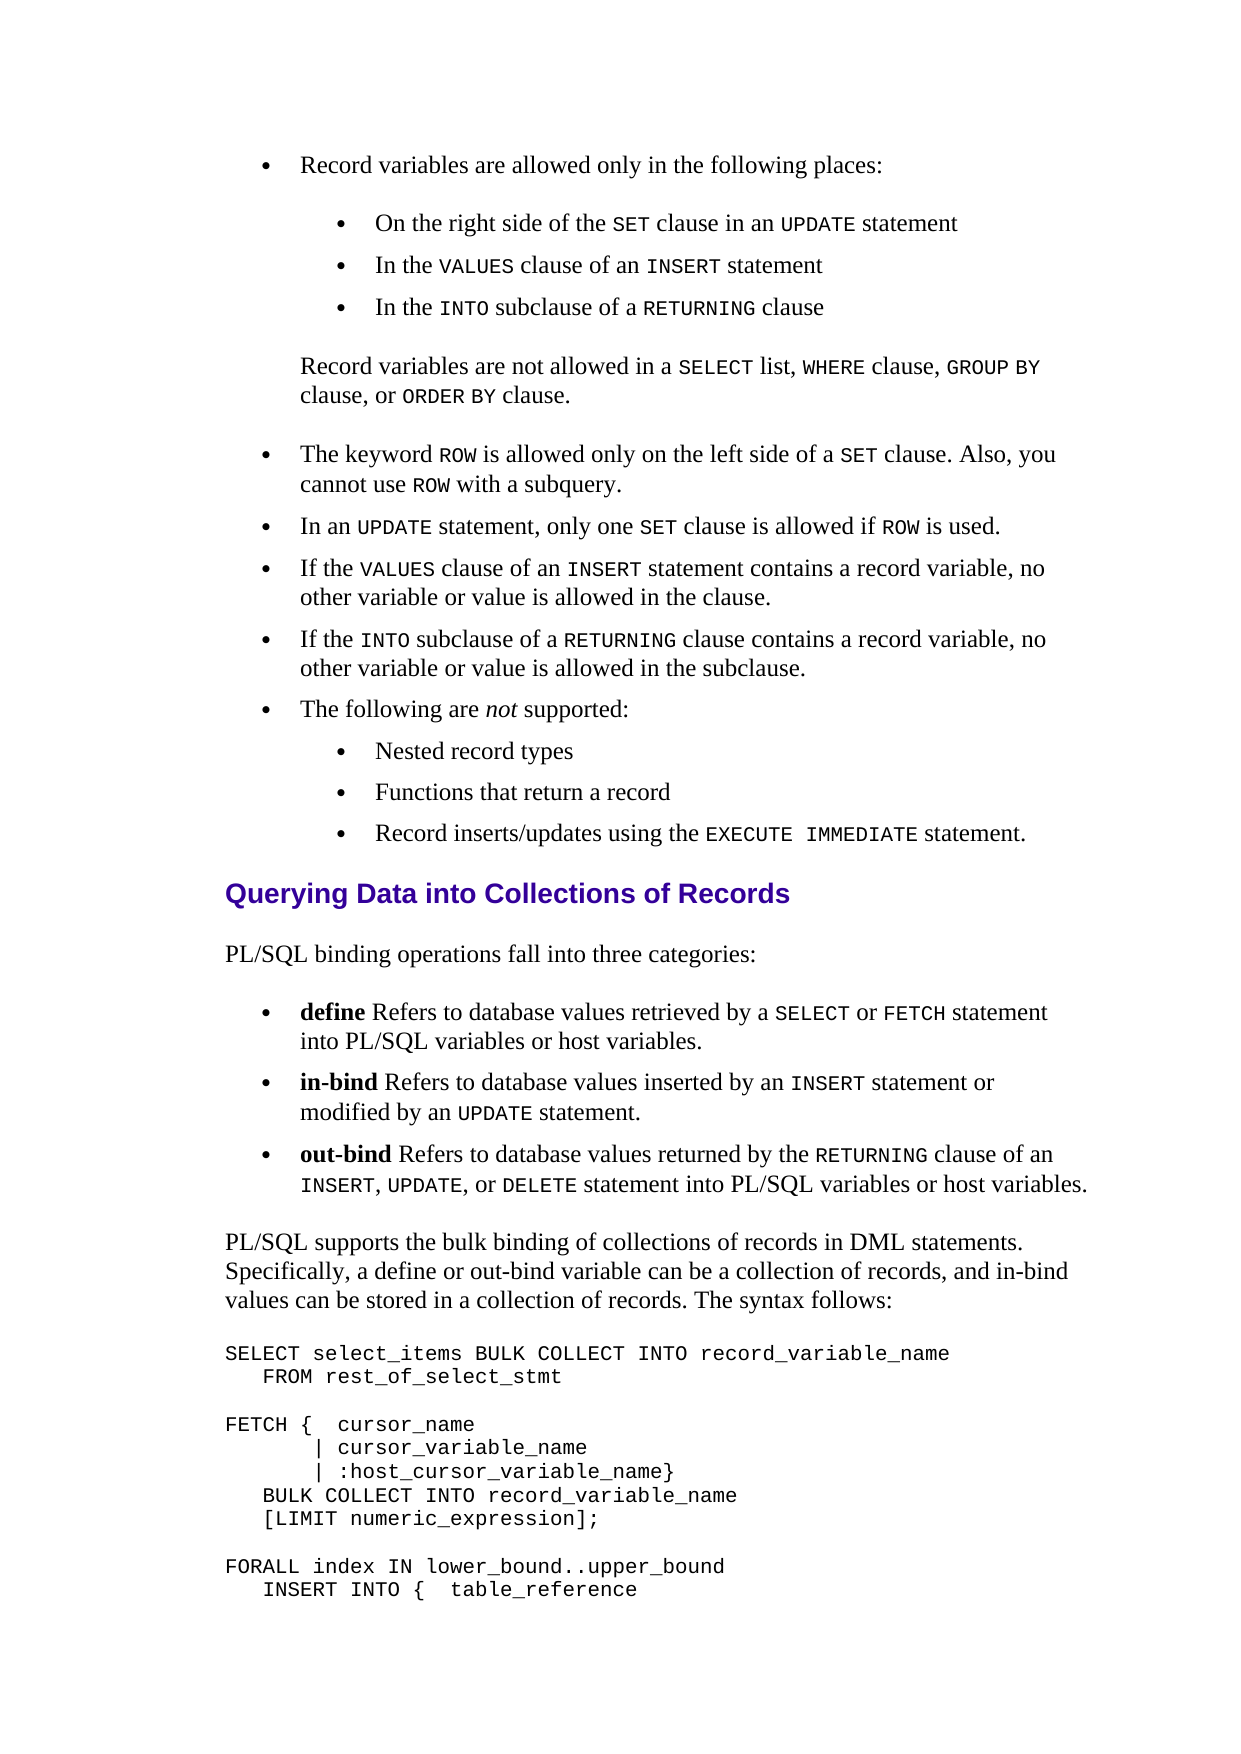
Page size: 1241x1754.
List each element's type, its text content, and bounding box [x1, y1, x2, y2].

text PL/SQL supports the bulk binding of collections of records in DML statements. Specifically, a define or out-bind variable can be a collection of records, and in-bind values can be stored in a collection of records. The syntax follows: [225, 1227, 1090, 1314]
text Querying Data into Collections of Records [225, 877, 1090, 909]
list If the VALUES clause of an INSERT statement contains a record variable, no other variable or value is allowed in the clause. [262, 553, 1090, 611]
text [225, 1556, 1090, 1579]
list In the INTO subclause of a RETURNING clause [337, 292, 1090, 322]
list On the right side of the SET clause in an UPDATE statement [337, 208, 1090, 237]
text PL/SQL binding operations fall into three categories: [225, 939, 1090, 967]
list If the INTO subclause of a RETURNING clause contains a record variable, no other variable or value is allowed in the subclause. [262, 624, 1090, 682]
list out-bind Refers to database values returned by the RETURNING clause of an INSERT, UPDATE, or DELETE statement into PL/SQL variables or host variables. [262, 1139, 1090, 1198]
list Functions that return a record [337, 777, 1090, 806]
list Nested record types [337, 736, 1090, 764]
list Record variables are allowed only in the following places: [262, 150, 1090, 179]
list In the VALUES clause of an INSERT statement [337, 250, 1090, 279]
text [LIMIT numeric_expression]; [225, 1508, 1090, 1532]
text | :host_cursor_variable_name} [225, 1461, 1090, 1485]
list The keyword ROW is allowed only on the left side of a SET clause. Also, you cannot use ROW with a subquery. [262, 439, 1090, 498]
text | cursor_variable_name [225, 1437, 1090, 1461]
text FETCH { cursor_name [225, 1414, 1090, 1437]
text FROM rest_of_select_stmt [225, 1366, 1090, 1390]
list in-bind Refers to database values inserted by an INSERT statement or modified by an UPDATE statement. [262, 1067, 1090, 1127]
text SELECT select_items BULK COLLECT INTO record_variable_name [225, 1343, 1090, 1366]
list The following are not supported: [262, 694, 1090, 723]
list Record inserts/updates using the EXECUTE IMMEDIATE statement. [337, 818, 1090, 848]
list In an UPDATE statement, only one SET clause is allowed if ROW is used. [262, 511, 1090, 540]
text INSERT INTO { table_reference [225, 1579, 1090, 1603]
list define Refers to database values retrieved by a SELECT or FETCH statement into PL/SQL variables or host variables. [262, 997, 1090, 1055]
text BULK COLLECT INTO record_variable_name [225, 1485, 1090, 1508]
text Record variables are not allowed in a SELECT list, WHERE clause, GROUP BY clause, or ORDER BY clause. [300, 351, 1090, 410]
